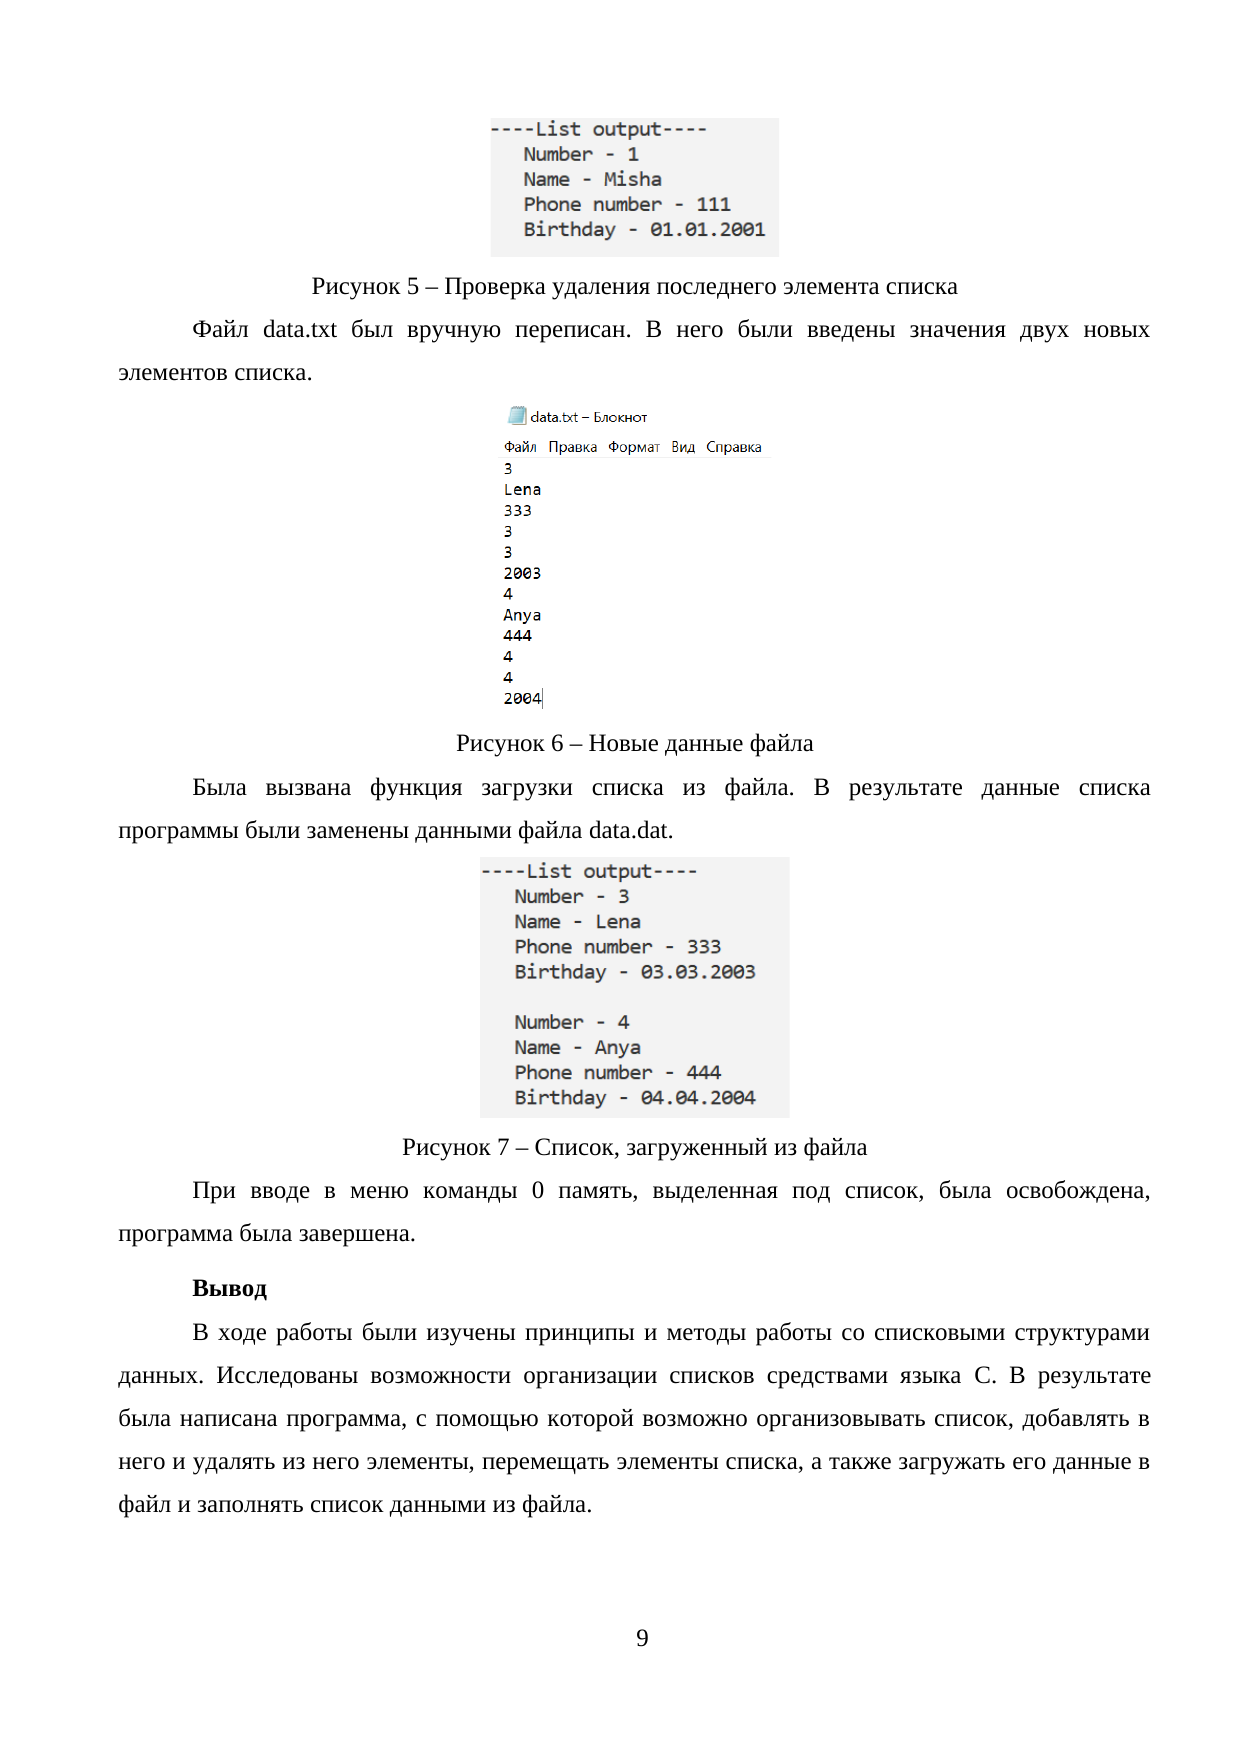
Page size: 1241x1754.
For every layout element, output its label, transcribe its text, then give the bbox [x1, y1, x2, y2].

text Рисунок 6 – Новые данные файла [118, 728, 1152, 757]
text В ходе работы были изучены принципы и методы работы со списковыми структурами данных. Исследованы возможности организации списков средствами языка C. В результате была написана программа, с помощью которой возможно организовывать список, добавлять в него и удалять из него элементы, перемещать элементы списка, а также загружать его данные в файл и заполнять список данными из файла. [118, 1317, 1152, 1518]
text При вводе в меню команды 0 память, выделенная под список, была освобождена, программа была завершена. [118, 1175, 1152, 1247]
picture [490, 118, 780, 257]
picture [498, 400, 772, 714]
text Рисунок 5 – Проверка удаления последнего элемента списка [118, 271, 1152, 300]
text Вывод [118, 1273, 1152, 1302]
text Файл data.txt был вручную переписан. В него были введены значения двух новых элементов списка. [118, 314, 1152, 386]
text Рисунок 7 – Список, загруженный из файла [118, 1132, 1152, 1160]
picture [480, 857, 790, 1118]
text Была вызвана функция загрузки списка из файла. В результате данные списка программы были заменены данными файла data.dat. [118, 772, 1152, 843]
